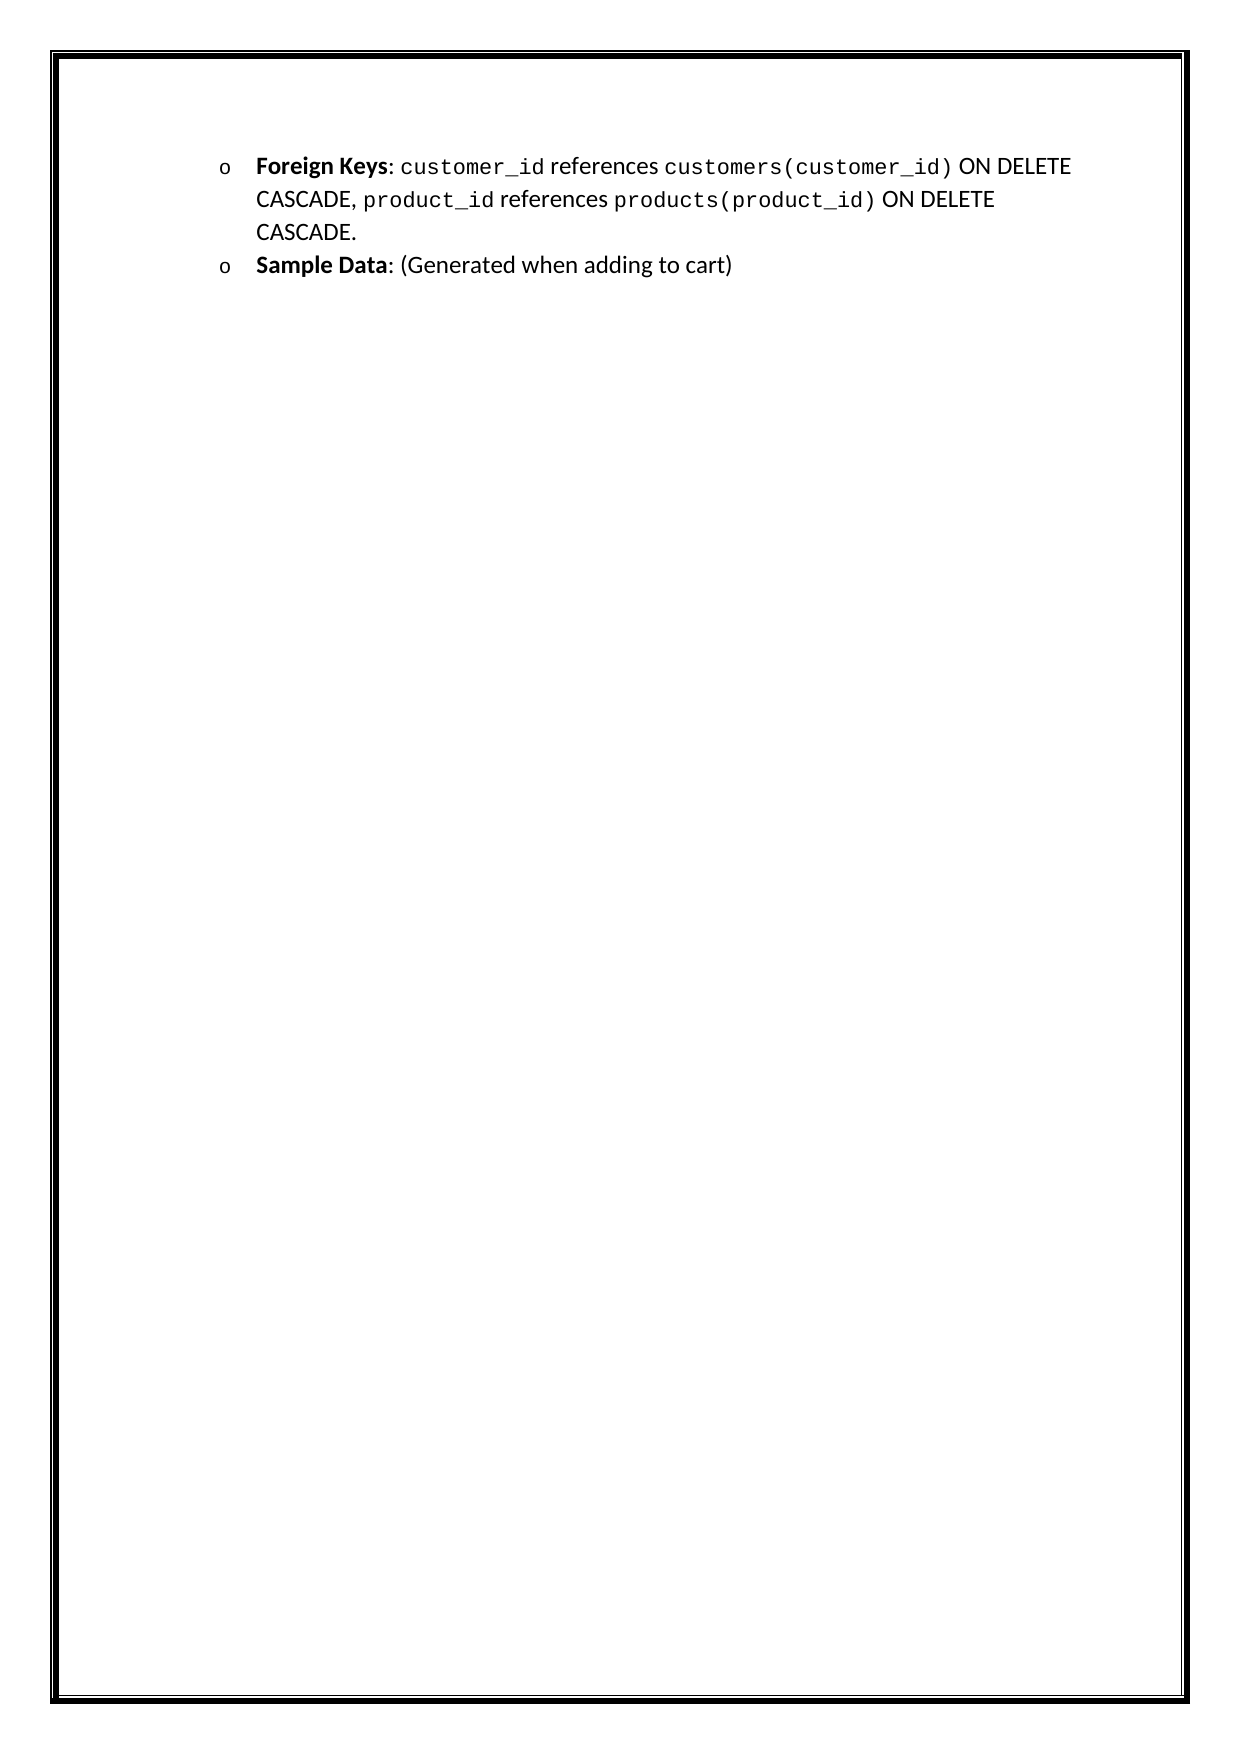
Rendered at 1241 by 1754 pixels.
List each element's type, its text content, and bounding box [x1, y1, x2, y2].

list Sample Data: (Generated when adding to cart) [219, 249, 1090, 280]
list Foreign Keys: customer_id references customers(customer_id) ON DELETE CASCADE, product_id references products(product_id) ON DELETE CASCADE. [219, 150, 1090, 247]
